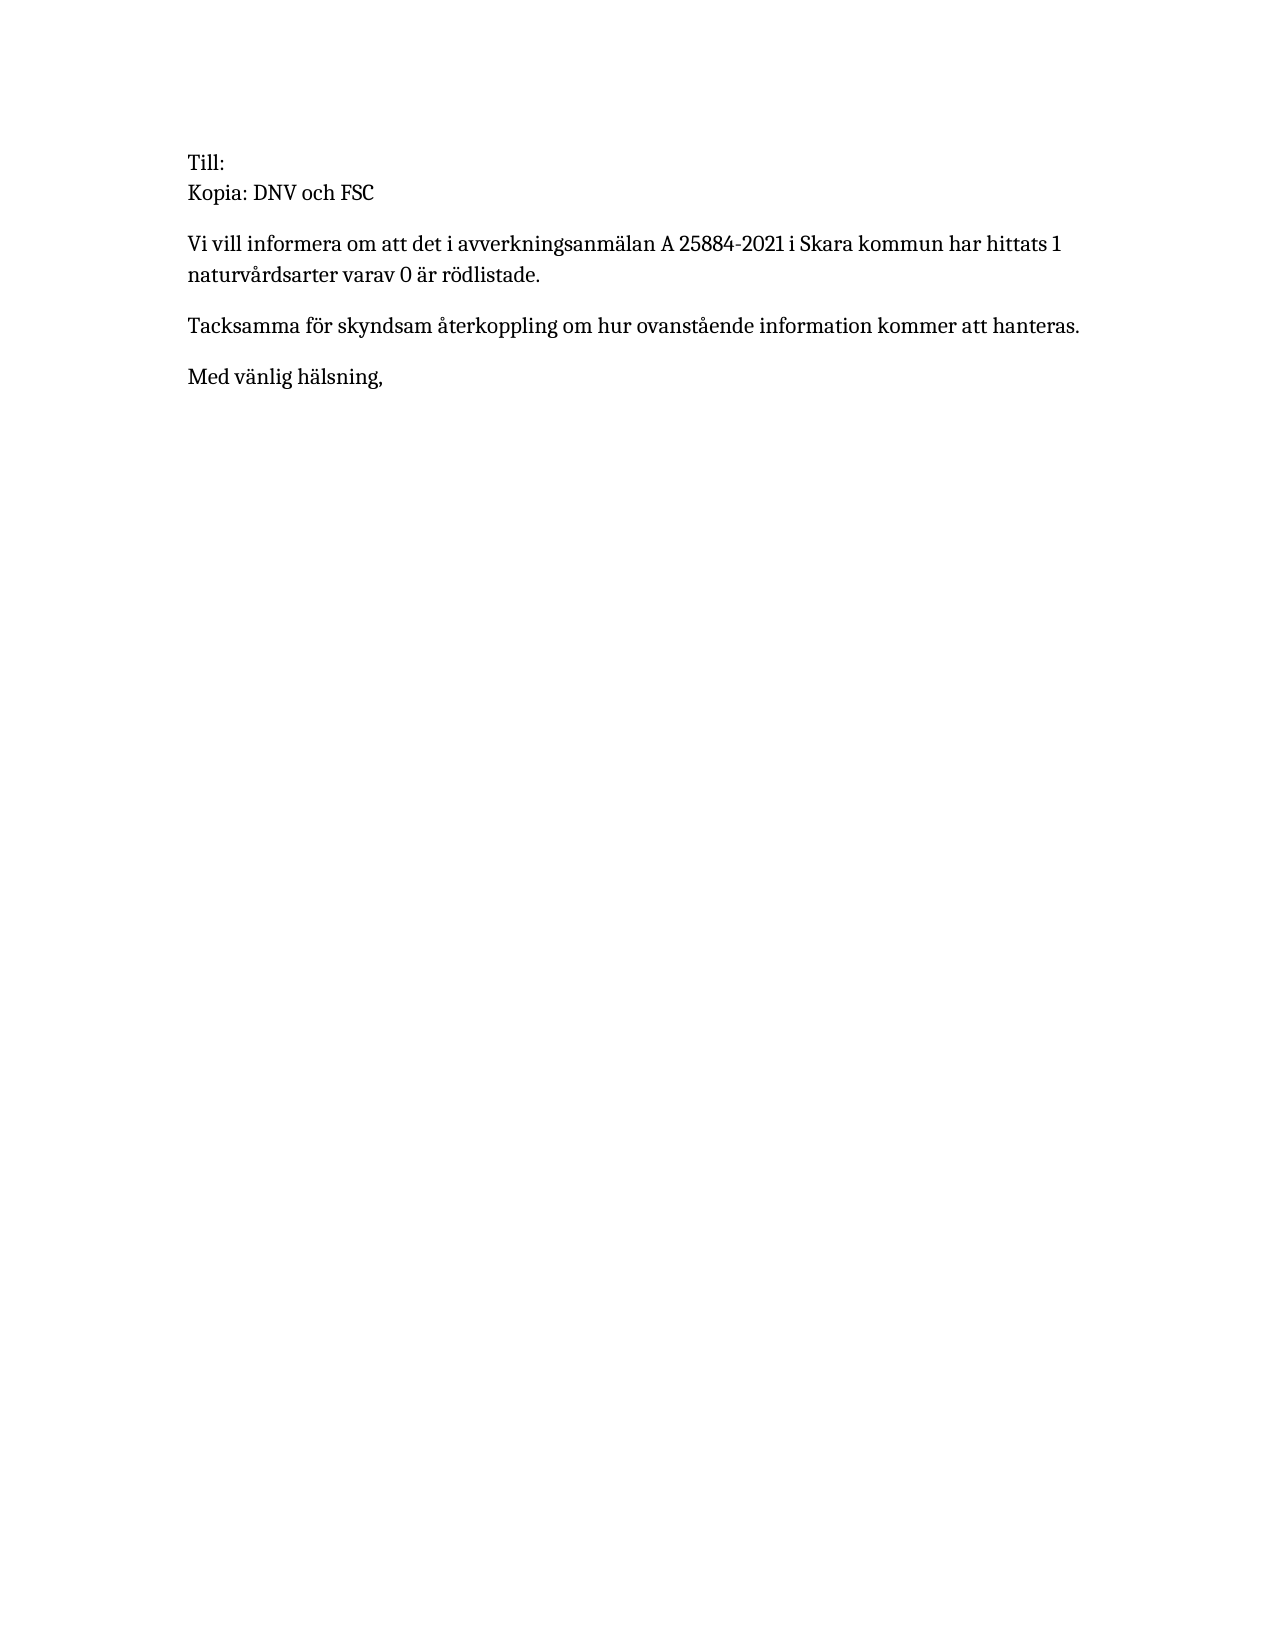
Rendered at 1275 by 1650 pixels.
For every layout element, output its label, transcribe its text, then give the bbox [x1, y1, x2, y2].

text Vi vill informera om att det i avverkningsanmälan A 25884-2021 i Skara kommun har hittats 1 naturvårdsarter varav 0 är rödlistade. [187, 231, 1087, 288]
text Till: Kopia: DNV och FSC [187, 150, 1087, 207]
text Med vänlig hälsning, [187, 363, 1087, 420]
text Tacksamma för skyndsam återkoppling om hur ovanstående information kommer att hanteras. [187, 312, 1087, 339]
